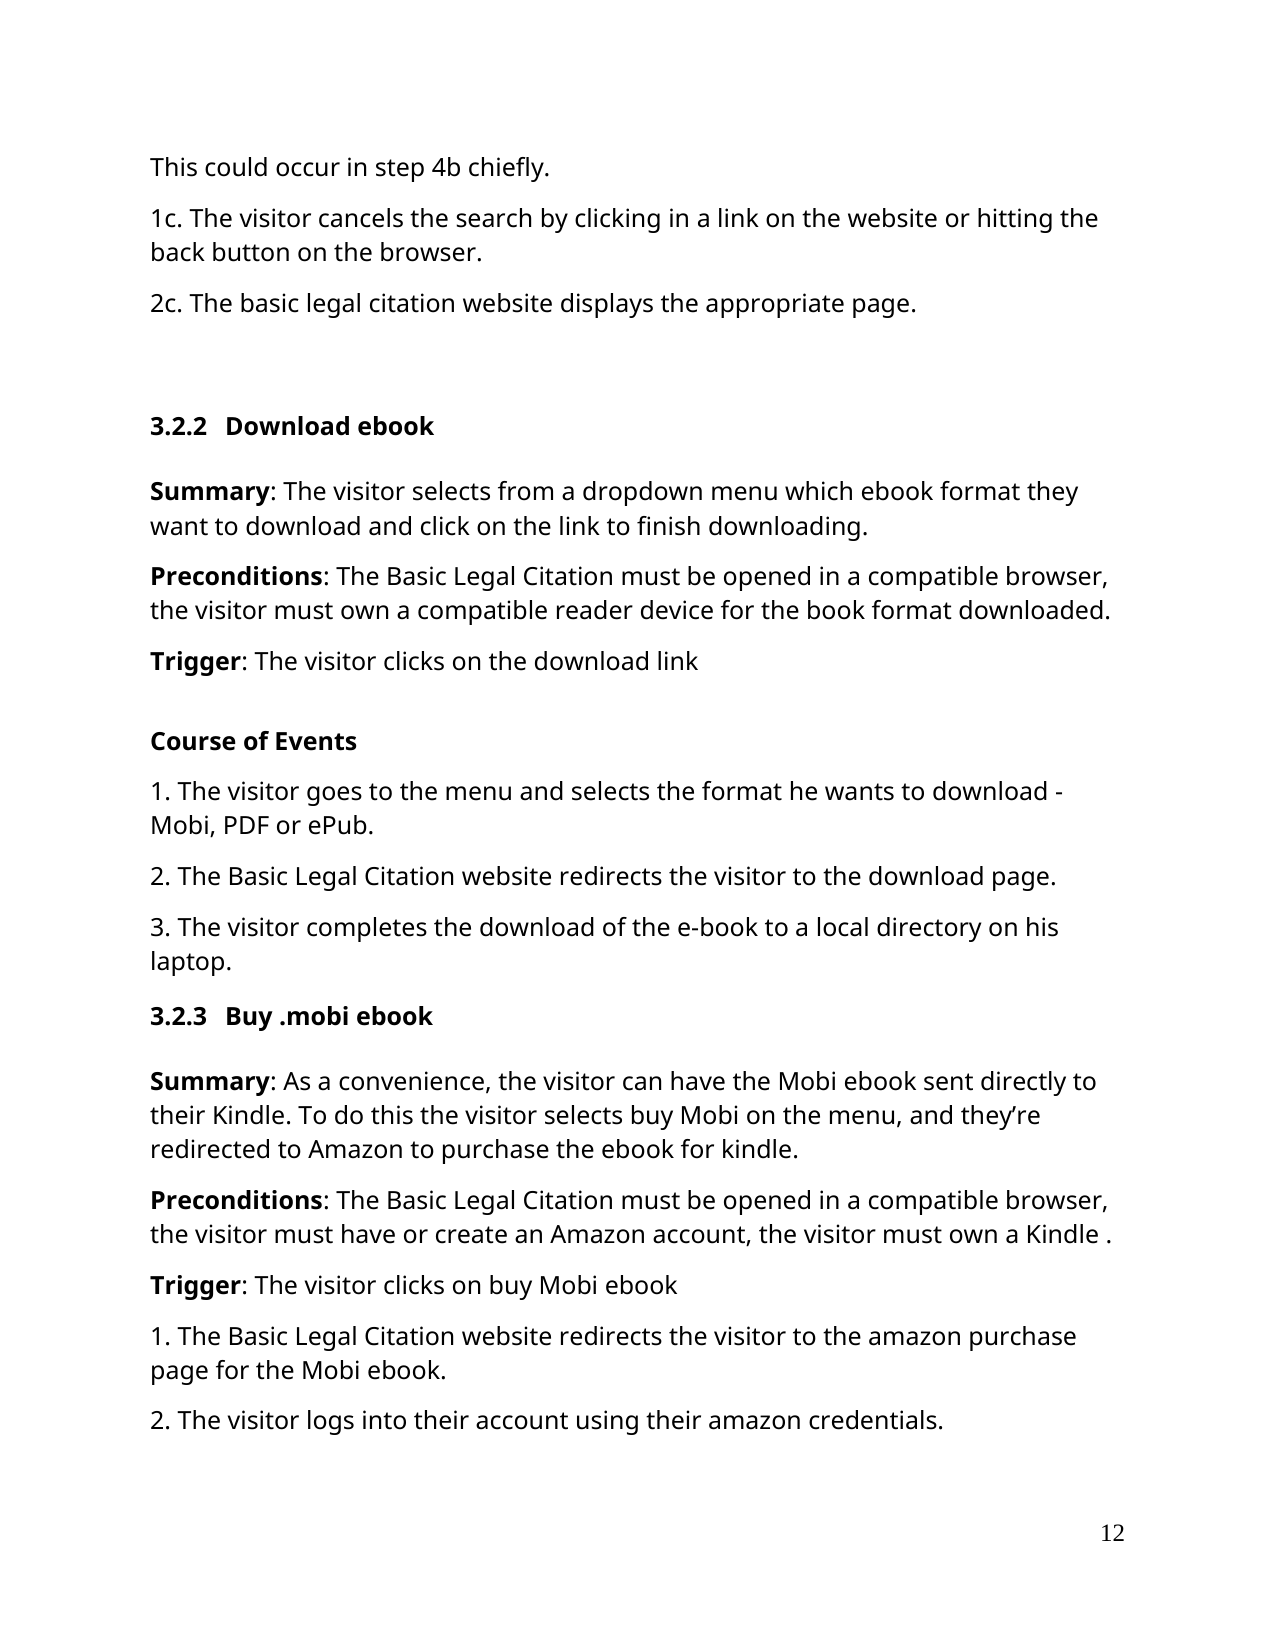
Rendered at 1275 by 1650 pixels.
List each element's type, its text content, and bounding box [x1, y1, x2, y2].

text Summary: The visitor selects from a dropdown menu which ebook format they want to download and click on the link to finish downloading. [150, 474, 1125, 542]
text 1. The Basic Legal Citation website redirects the visitor to the amazon purchase page for the Mobi ebook. [150, 1318, 1125, 1386]
text 2c. The basic legal citation website displays the appropriate page. [150, 286, 1125, 319]
subtitle Buy .mobi ebook [150, 998, 1125, 1032]
subtitle Download ebook [150, 408, 1125, 443]
text 1. The visitor goes to the menu and selects the format he wants to download - Mobi, PDF or ePub. [150, 774, 1125, 842]
text 2. The visitor logs into their account using their amazon credentials. [150, 1403, 1125, 1437]
text Preconditions: The Basic Legal Citation must be opened in a compatible browser, the visitor must have or create an Amazon account, the visitor must own a Kindle . [150, 1183, 1125, 1251]
text 1c. The visitor cancels the search by clicking in a link on the website or hitting the back button on the browser. [150, 201, 1125, 269]
text Trigger: The visitor clicks on buy Mobi ebook [150, 1267, 1125, 1302]
text Trigger: The visitor clicks on the download link [150, 644, 1125, 678]
text Summary: As a convenience, the visitor can have the Mobi ebook sent directly to their Kindle. To do this the visitor selects buy Mobi on the menu, and they’re redirected to Amazon to purchase the ebook for kindle. [150, 1064, 1125, 1166]
text Course of Events [150, 723, 1125, 757]
text 2. The Basic Legal Citation website redirects the visitor to the download page. [150, 859, 1125, 893]
text 3. The visitor completes the download of the e-book to a local directory on his laptop. [150, 909, 1125, 977]
text Preconditions: The Basic Legal Citation must be opened in a compatible browser, the visitor must own a compatible reader device for the book format downloaded. [150, 559, 1125, 627]
text This could occur in step 4b chiefly. [150, 150, 1125, 184]
